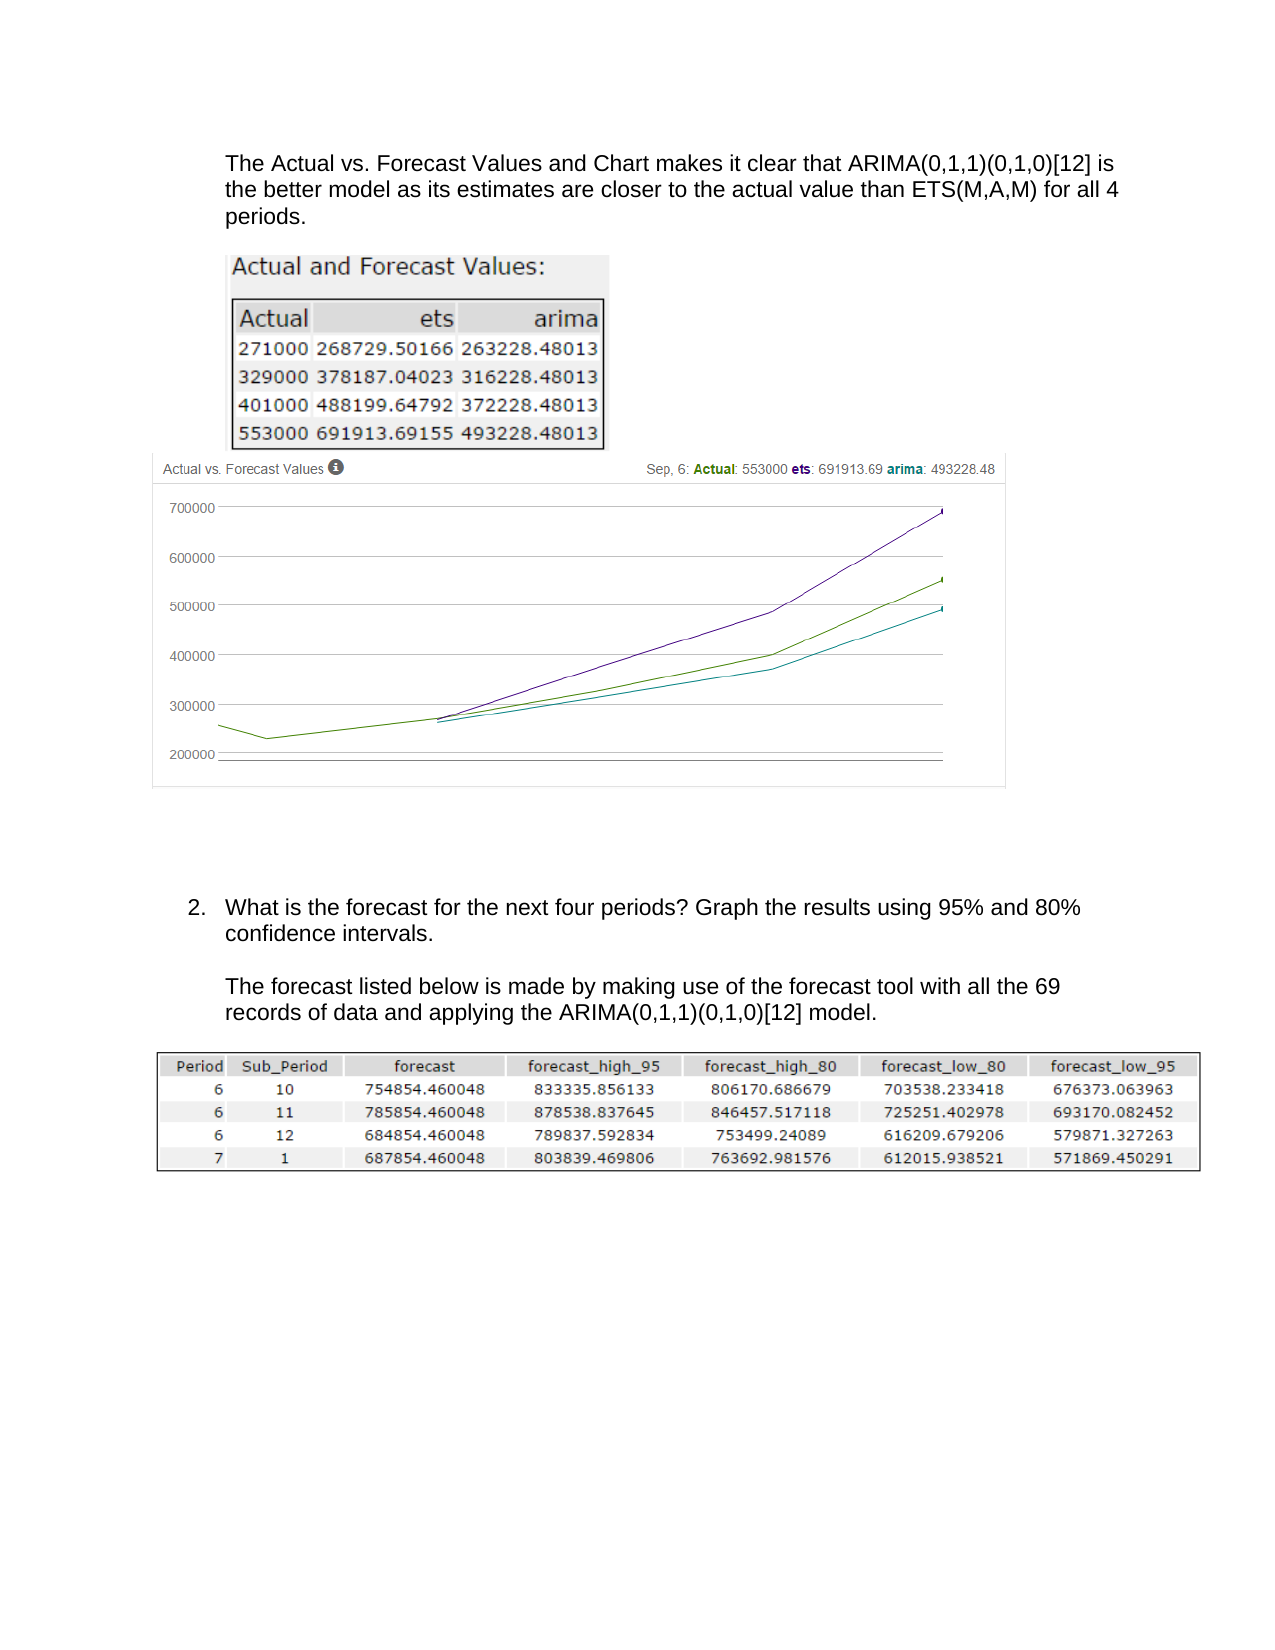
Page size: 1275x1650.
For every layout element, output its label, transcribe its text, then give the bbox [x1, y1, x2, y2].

text The forecast listed below is made by making use of the forecast tool with all the 69 records of data and applying the ARIMA(0,1,1)(0,1,0)[12] model. [225, 973, 1125, 1025]
picture [150, 1051, 1204, 1176]
picture [150, 255, 1010, 789]
list What is the forecast for the next four periods? Graph the results using 95% and 80% confidence intervals. [187, 894, 1125, 946]
text The Actual vs. Forecast Values and Chart makes it clear that ARIMA(0,1,1)(0,1,0)[12] is the better model as its estimates are closer to the actual value than ETS(M,A,M) for all 4 periods. [225, 150, 1125, 229]
